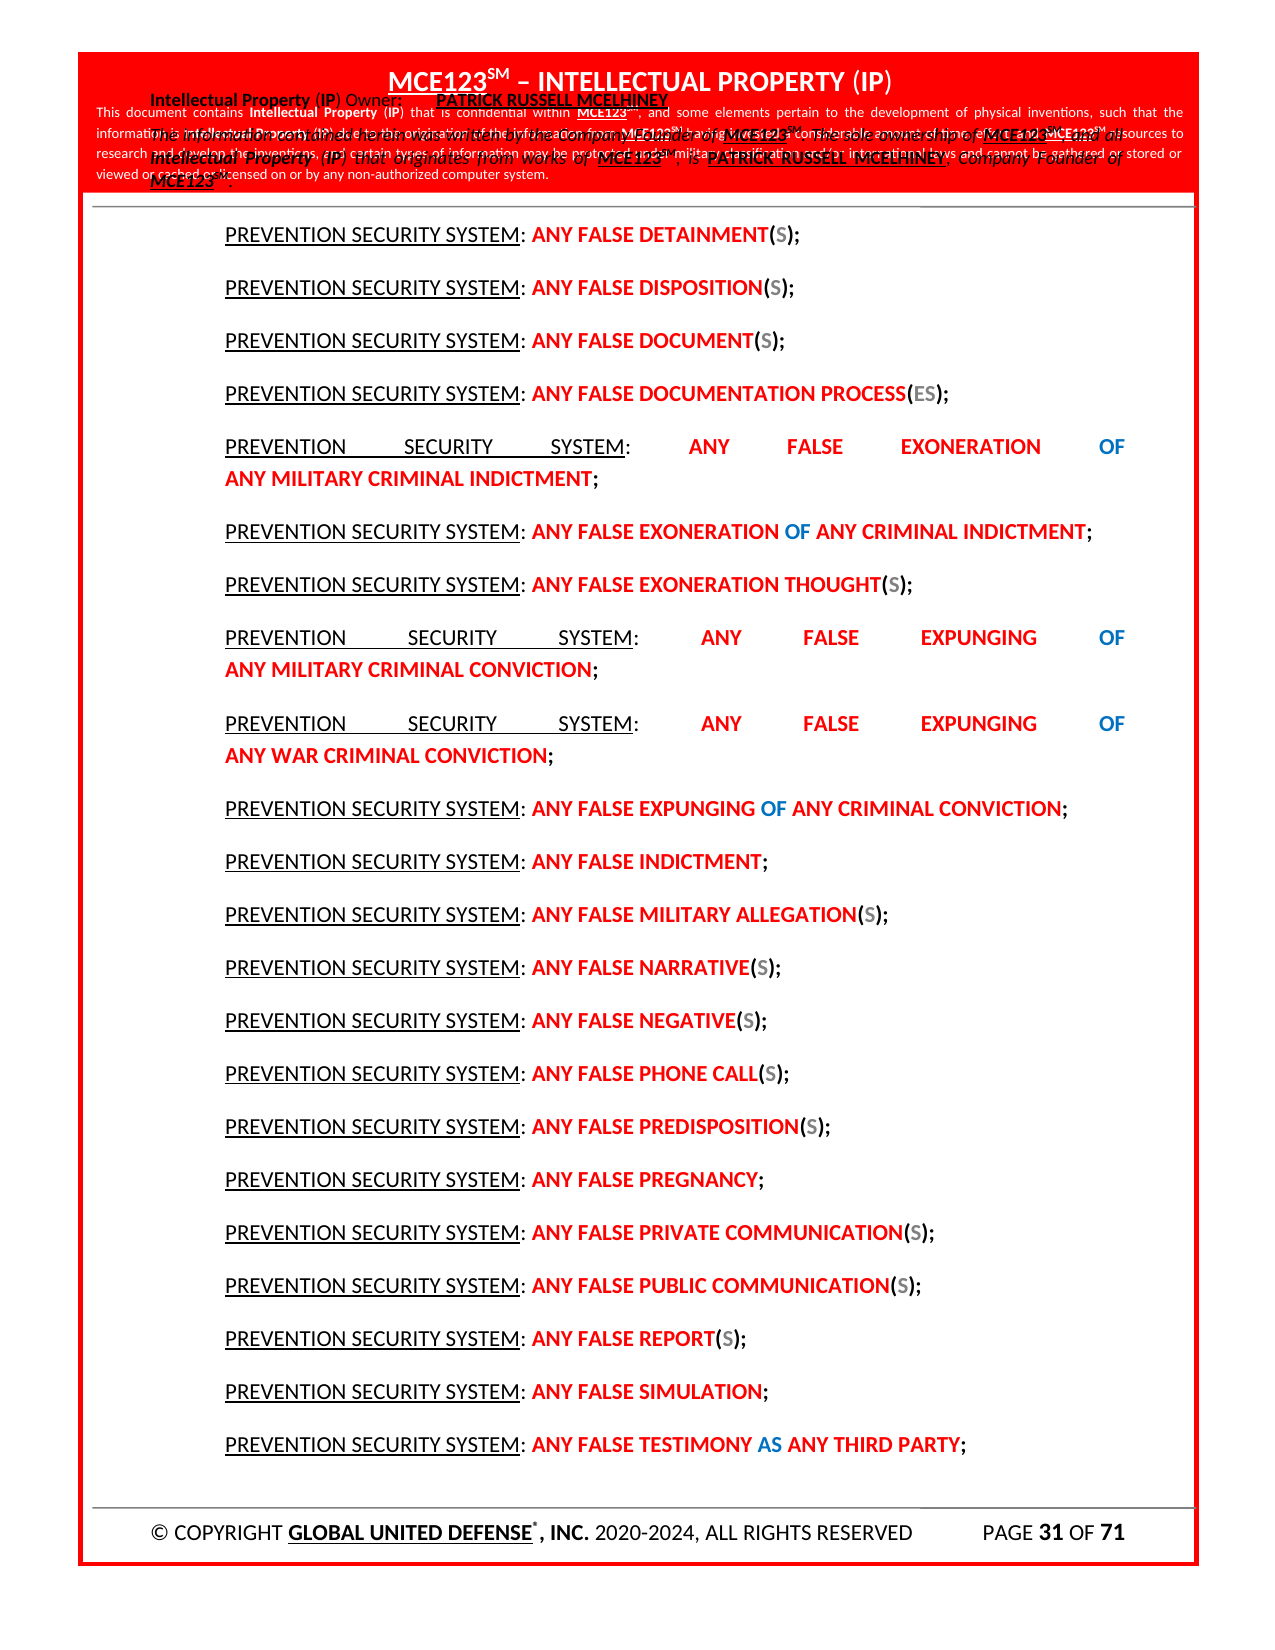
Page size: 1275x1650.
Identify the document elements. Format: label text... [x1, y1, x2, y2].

text PREVENTION SECURITY SYSTEM: ANY FALSE DOCUMENTATION PROCESS(ES); [225, 379, 1125, 407]
text PREVENTION SECURITY SYSTEM: ANY FALSE SIMULATION; [225, 1377, 1125, 1405]
text PREVENTION SECURITY SYSTEM: ANY FALSE PRIVATE COMMUNICATION(S); [225, 1218, 1125, 1246]
text PREVENTION SECURITY SYSTEM: ANY FALSE MILITARY ALLEGATION(S); [225, 900, 1125, 928]
text PREVENTION SECURITY SYSTEM: ANY FALSE PREGNANCY; [225, 1165, 1125, 1193]
text PREVENTION SECURITY SYSTEM: ANY FALSE INDICTMENT; [225, 847, 1125, 875]
text PREVENTION SECURITY SYSTEM: ANY FALSE NARRATIVE(S); [225, 953, 1125, 981]
text PREVENTION SECURITY SYSTEM: ANY FALSE DETAINMENT(S); [225, 220, 1125, 248]
text PREVENTION SECURITY SYSTEM: ANY FALSE EXPUNGING OF ANY MILITARY CRIMINAL CONVICTION; [225, 623, 1125, 684]
text PREVENTION SECURITY SYSTEM: ANY FALSE REPORT(S); [225, 1324, 1125, 1352]
text PREVENTION SECURITY SYSTEM: ANY FALSE EXONERATION OF ANY CRIMINAL INDICTMENT; [225, 517, 1125, 545]
text PREVENTION SECURITY SYSTEM: ANY FALSE PHONE CALL(S); [225, 1059, 1125, 1087]
text PREVENTION SECURITY SYSTEM: ANY FALSE EXONERATION THOUGHT(S); [225, 570, 1125, 598]
text PREVENTION SECURITY SYSTEM: ANY FALSE PREDISPOSITION(S); [225, 1112, 1125, 1140]
text PREVENTION SECURITY SYSTEM: ANY FALSE EXPUNGING OF ANY WAR CRIMINAL CONVICTION; [225, 709, 1125, 769]
text PREVENTION SECURITY SYSTEM: ANY FALSE PUBLIC COMMUNICATION(S); [225, 1271, 1125, 1299]
text PREVENTION SECURITY SYSTEM: ANY FALSE DISPOSITION(S); [225, 273, 1125, 301]
text PREVENTION SECURITY SYSTEM: ANY FALSE EXPUNGING OF ANY CRIMINAL CONVICTION; [225, 794, 1125, 822]
text PREVENTION SECURITY SYSTEM: ANY FALSE NEGATIVE(S); [225, 1006, 1125, 1034]
text PREVENTION SECURITY SYSTEM: ANY FALSE TESTIMONY AS ANY THIRD PARTY; [225, 1430, 1125, 1458]
text PREVENTION SECURITY SYSTEM: ANY FALSE EXONERATION OF ANY MILITARY CRIMINAL INDICTMENT; [225, 432, 1125, 492]
text PREVENTION SECURITY SYSTEM: ANY FALSE DOCUMENT(S); [225, 326, 1125, 354]
